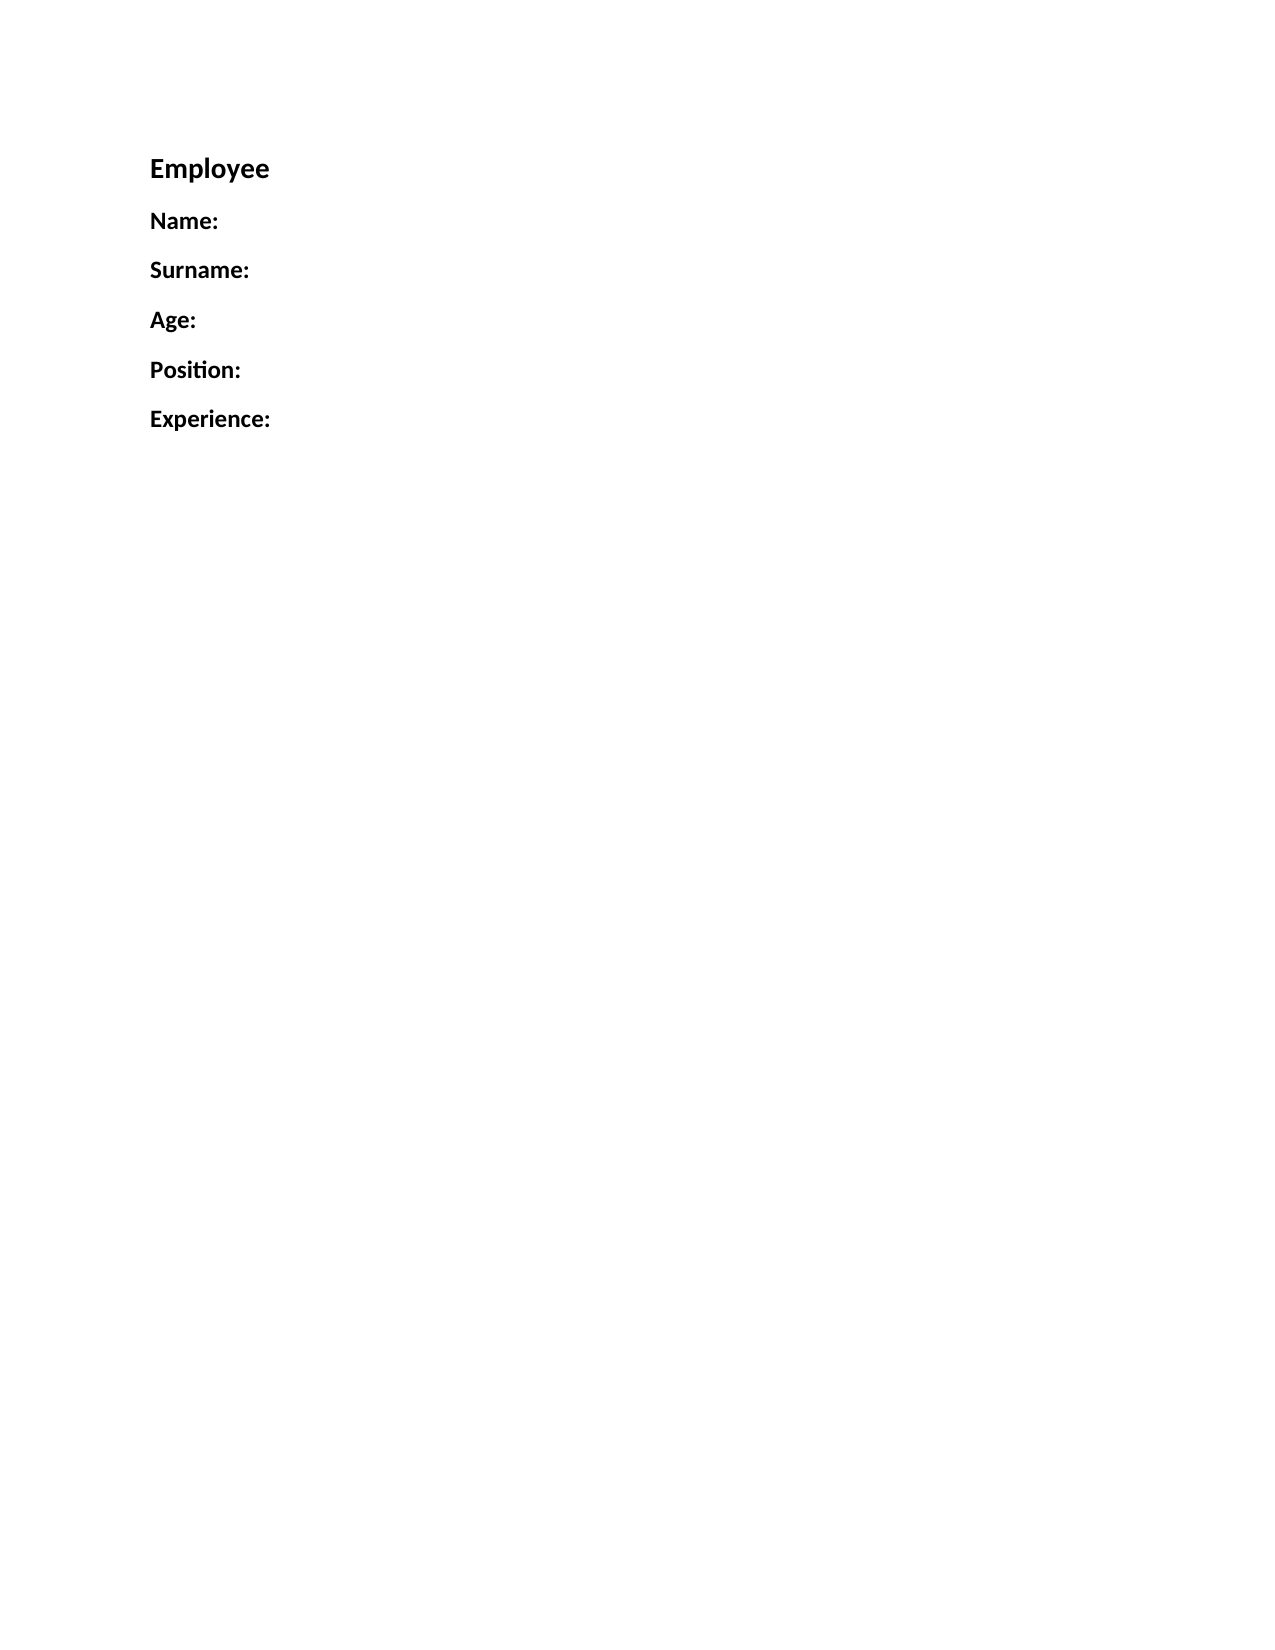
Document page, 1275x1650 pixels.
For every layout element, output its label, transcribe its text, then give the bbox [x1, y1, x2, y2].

text Experience: [150, 403, 1125, 434]
text Position: [150, 354, 1125, 384]
text Employee [150, 150, 1125, 186]
text Age: [150, 304, 1125, 335]
text Surname: [150, 255, 1125, 285]
text Name: [150, 205, 1125, 236]
